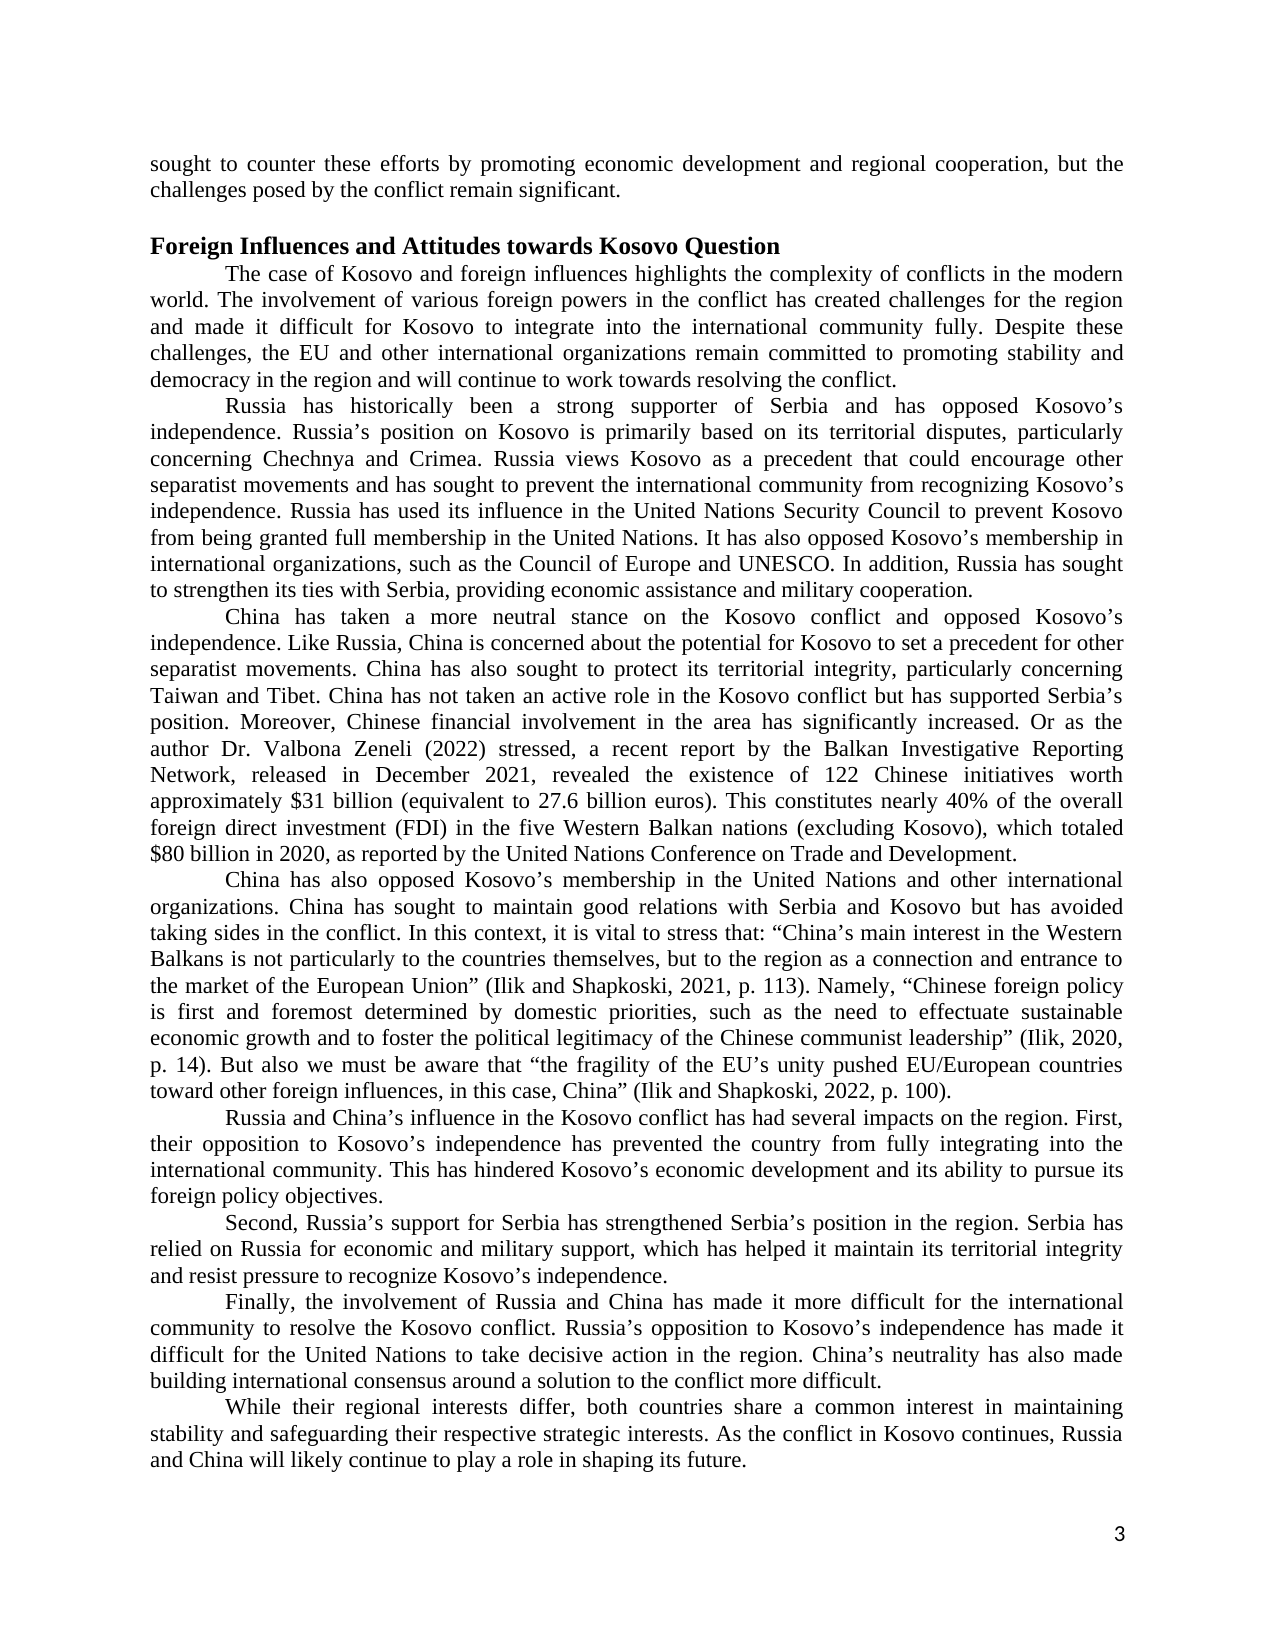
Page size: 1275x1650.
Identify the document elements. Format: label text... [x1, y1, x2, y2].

text Second, Russia’s support for Serbia has strengthened Serbia’s position in the region. Serbia has relied on Russia for economic and military support, which has helped it maintain its territorial integrity and resist pressure to recognize Kosovo’s independence. [150, 1209, 1125, 1288]
text While their regional interests differ, both countries share a common interest in maintaining stability and safeguarding their respective strategic interests. As the conflict in Kosovo continues, Russia and China will likely continue to play a role in shaping its future. [150, 1393, 1125, 1472]
text The case of Kosovo and foreign influences highlights the complexity of conflicts in the modern world. The involvement of various foreign powers in the conflict has created challenges for the region and made it difficult for Kosovo to integrate into the international community fully. Despite these challenges, the EU and other international organizations remain committed to promoting stability and democracy in the region and will continue to work towards resolving the conflict. [150, 260, 1125, 392]
text Russia has historically been a strong supporter of Serbia and has opposed Kosovo’s independence. Russia’s position on Kosovo is primarily based on its territorial disputes, particularly concerning Chechnya and Crimea. Russia views Kosovo as a precedent that could encourage other separatist movements and has sought to prevent the international community from recognizing Kosovo’s independence. Russia has used its influence in the United Nations Security Council to prevent Kosovo from being granted full membership in the United Nations. It has also opposed Kosovo’s membership in international organizations, such as the Council of Europe and UNESCO. In addition, Russia has sought to strengthen its ties with Serbia, providing economic assistance and military cooperation. [150, 392, 1125, 603]
text China has also opposed Kosovo’s membership in the United Nations and other international organizations. China has sought to maintain good relations with Serbia and Kosovo but has avoided taking sides in the conflict. In this context, it is vital to stress that: “China’s main interest in the Western Balkans is not particularly to the countries themselves, but to the region as a connection and entrance to the market of the European Union” (Ilik and Shapkoski, 2021, p. 113). Namely, “Chinese foreign policy is first and foremost determined by domestic priorities, such as the need to effectuate sustainable economic growth and to foster the political legitimacy of the Chinese communist leadership” (Ilik, 2020, p. 14). But also we must be aware that “the fragility of the EU’s unity pushed EU/European countries toward other foreign influences, in this case, China” (Ilik and Shapkoski, 2022, p. 100). [150, 866, 1125, 1103]
text China has taken a more neutral stance on the Kosovo conflict and opposed Kosovo’s independence. Like Russia, China is concerned about the potential for Kosovo to set a precedent for other separatist movements. China has also sought to protect its territorial integrity, particularly concerning Taiwan and Tibet. China has not taken an active role in the Kosovo conflict but has supported Serbia’s position. Moreover, Chinese financial involvement in the area has significantly increased. Or as the author Dr. Valbona Zeneli (2022) stressed, a recent report by the Balkan Investigative Reporting Network, released in December 2021, revealed the existence of 122 Chinese initiatives worth approximately $31 billion (equivalent to 27.6 billion euros). This constitutes nearly 40% of the overall foreign direct investment (FDI) in the five Western Balkan nations (excluding Kosovo), which totaled $80 billion in 2020, as reported by the United Nations Conference on Trade and Development. [150, 603, 1125, 866]
text Finally, the involvement of Russia and China has made it more difficult for the international community to resolve the Kosovo conflict. Russia’s opposition to Kosovo’s independence has made it difficult for the United Nations to take decisive action in the region. China’s neutrality has also made building international consensus around a solution to the conflict more difficult. [150, 1288, 1125, 1393]
text Foreign Influences and Attitudes towards Kosovo Question [150, 231, 1125, 260]
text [150, 150, 1125, 203]
text Russia and China’s influence in the Kosovo conflict has had several impacts on the region. First, their opposition to Kosovo’s independence has prevented the country from fully integrating into the international community. This has hindered Kosovo’s economic development and its ability to pursue its foreign policy objectives. [150, 1103, 1125, 1209]
